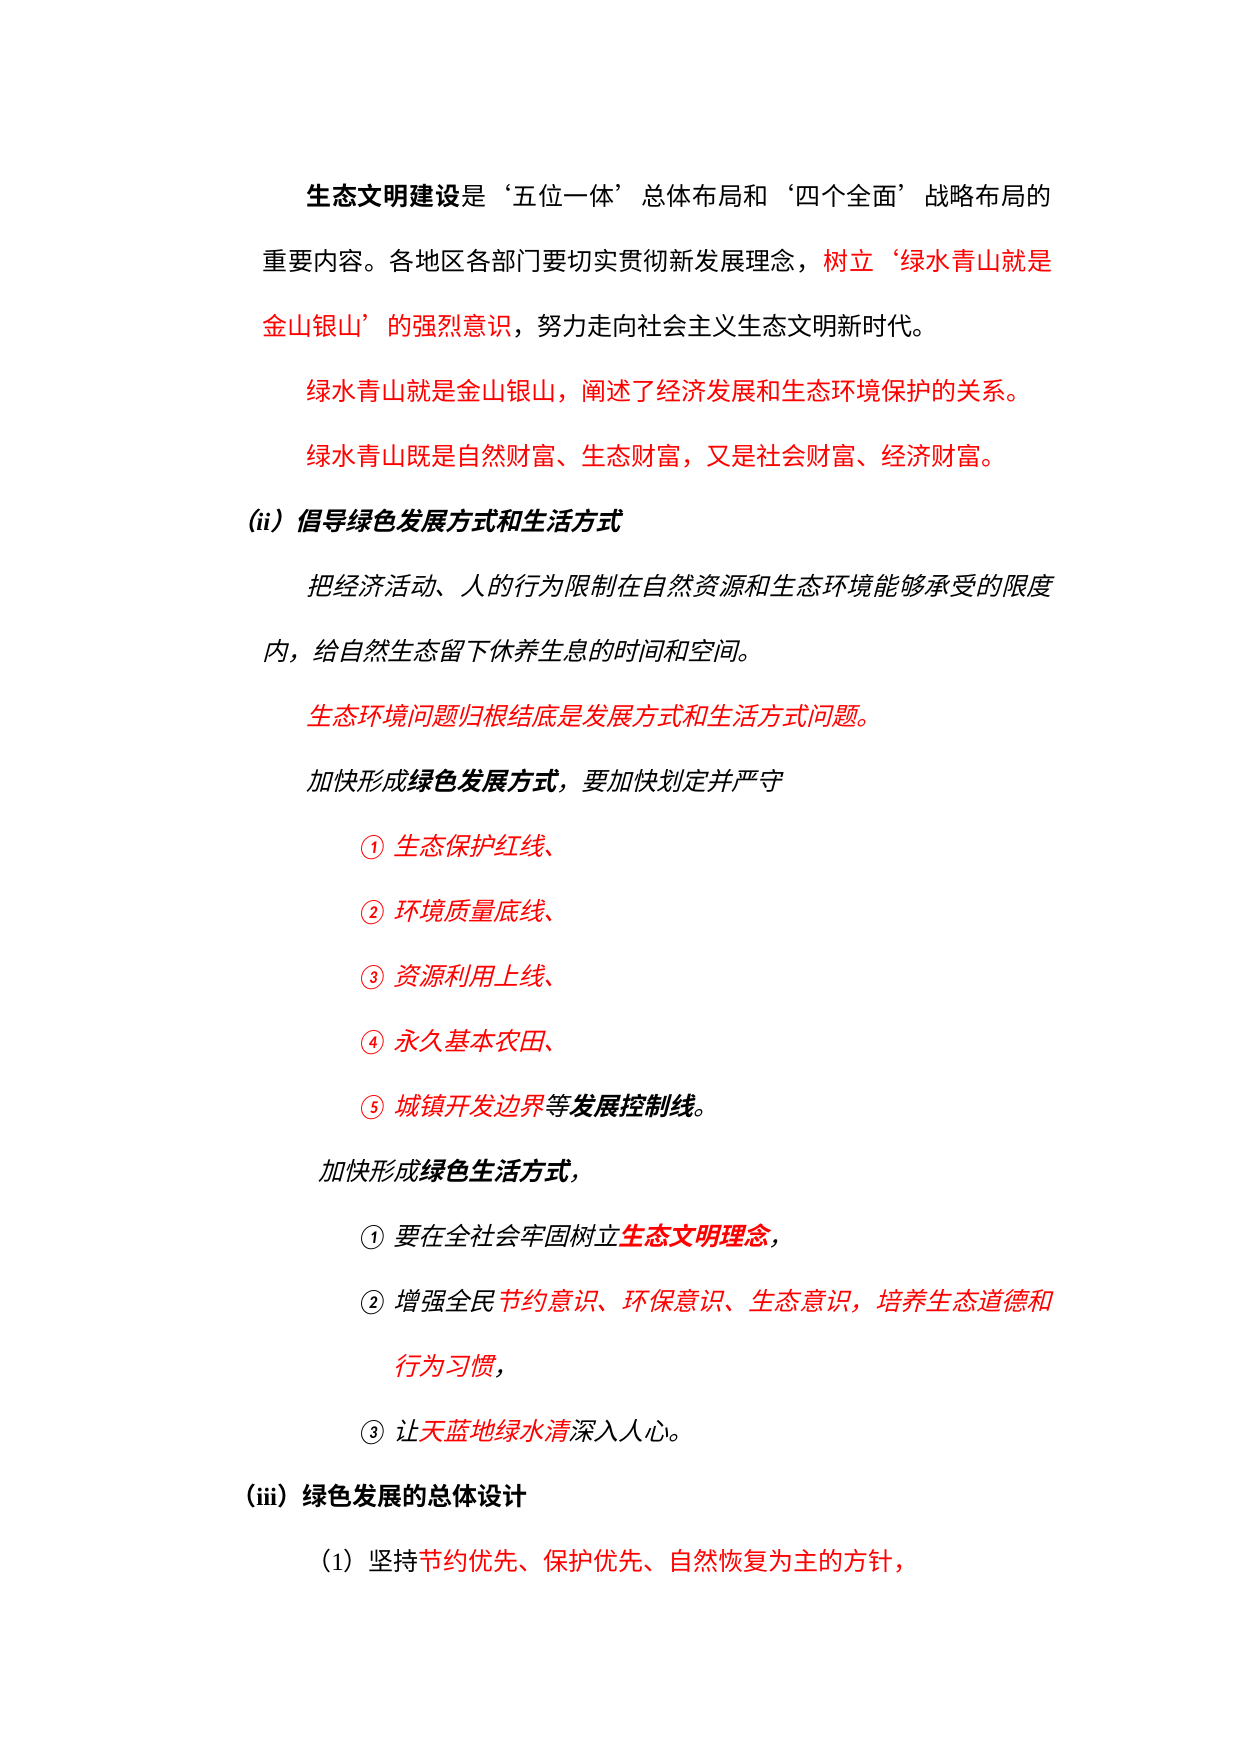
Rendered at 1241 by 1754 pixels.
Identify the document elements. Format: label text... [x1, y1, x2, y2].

text 加快形成绿色生活方式， [275, 1137, 1053, 1202]
text 绿水青山就是金山银山，阐述了经济发展和生态环境保护的关系。 [262, 357, 1053, 422]
text 把经济活动、人的行为限制在自然资源和生态环境能够承受的限度内，给自然生态留下休养生息的时间和空间。 [262, 552, 1053, 682]
list 生态保护红线、 [356, 812, 1053, 877]
list 让天蓝地绿水清深入人心。 [356, 1397, 1053, 1462]
list 环境质量底线、 [356, 877, 1053, 942]
list 资源利用上线、 [356, 942, 1053, 1007]
text 加快形成绿色发展方式，要加快划定并严守 [262, 747, 1053, 812]
text （1）坚持节约优先、保护优先、自然恢复为主的方针， [306, 1527, 1053, 1592]
text （iii）绿色发展的总体设计 [187, 1462, 1053, 1527]
text 生态文明建设是‘五位一体’总体布局和‘四个全面’战略布局的重要内容。各地区各部门要切实贯彻新发展理念，树立‘绿水青山就是金山银山’的强烈意识，努力走向社会主义生态文明新时代。 [262, 162, 1053, 357]
text 绿水青山既是自然财富、生态财富，又是社会财富、经济财富。 [262, 422, 1053, 487]
list 要在全社会牢固树立生态文明理念， [356, 1202, 1053, 1267]
list 永久基本农田、 [356, 1007, 1053, 1072]
text 生态环境问题归根结底是发展方式和生活方式问题。 [262, 682, 1053, 747]
list 城镇开发边界等发展控制线。 [356, 1072, 1053, 1137]
text （ii）倡导绿色发展方式和生活方式 [187, 487, 1053, 552]
list 增强全民节约意识、环保意识、生态意识，培养生态道德和行为习惯， [356, 1267, 1053, 1397]
